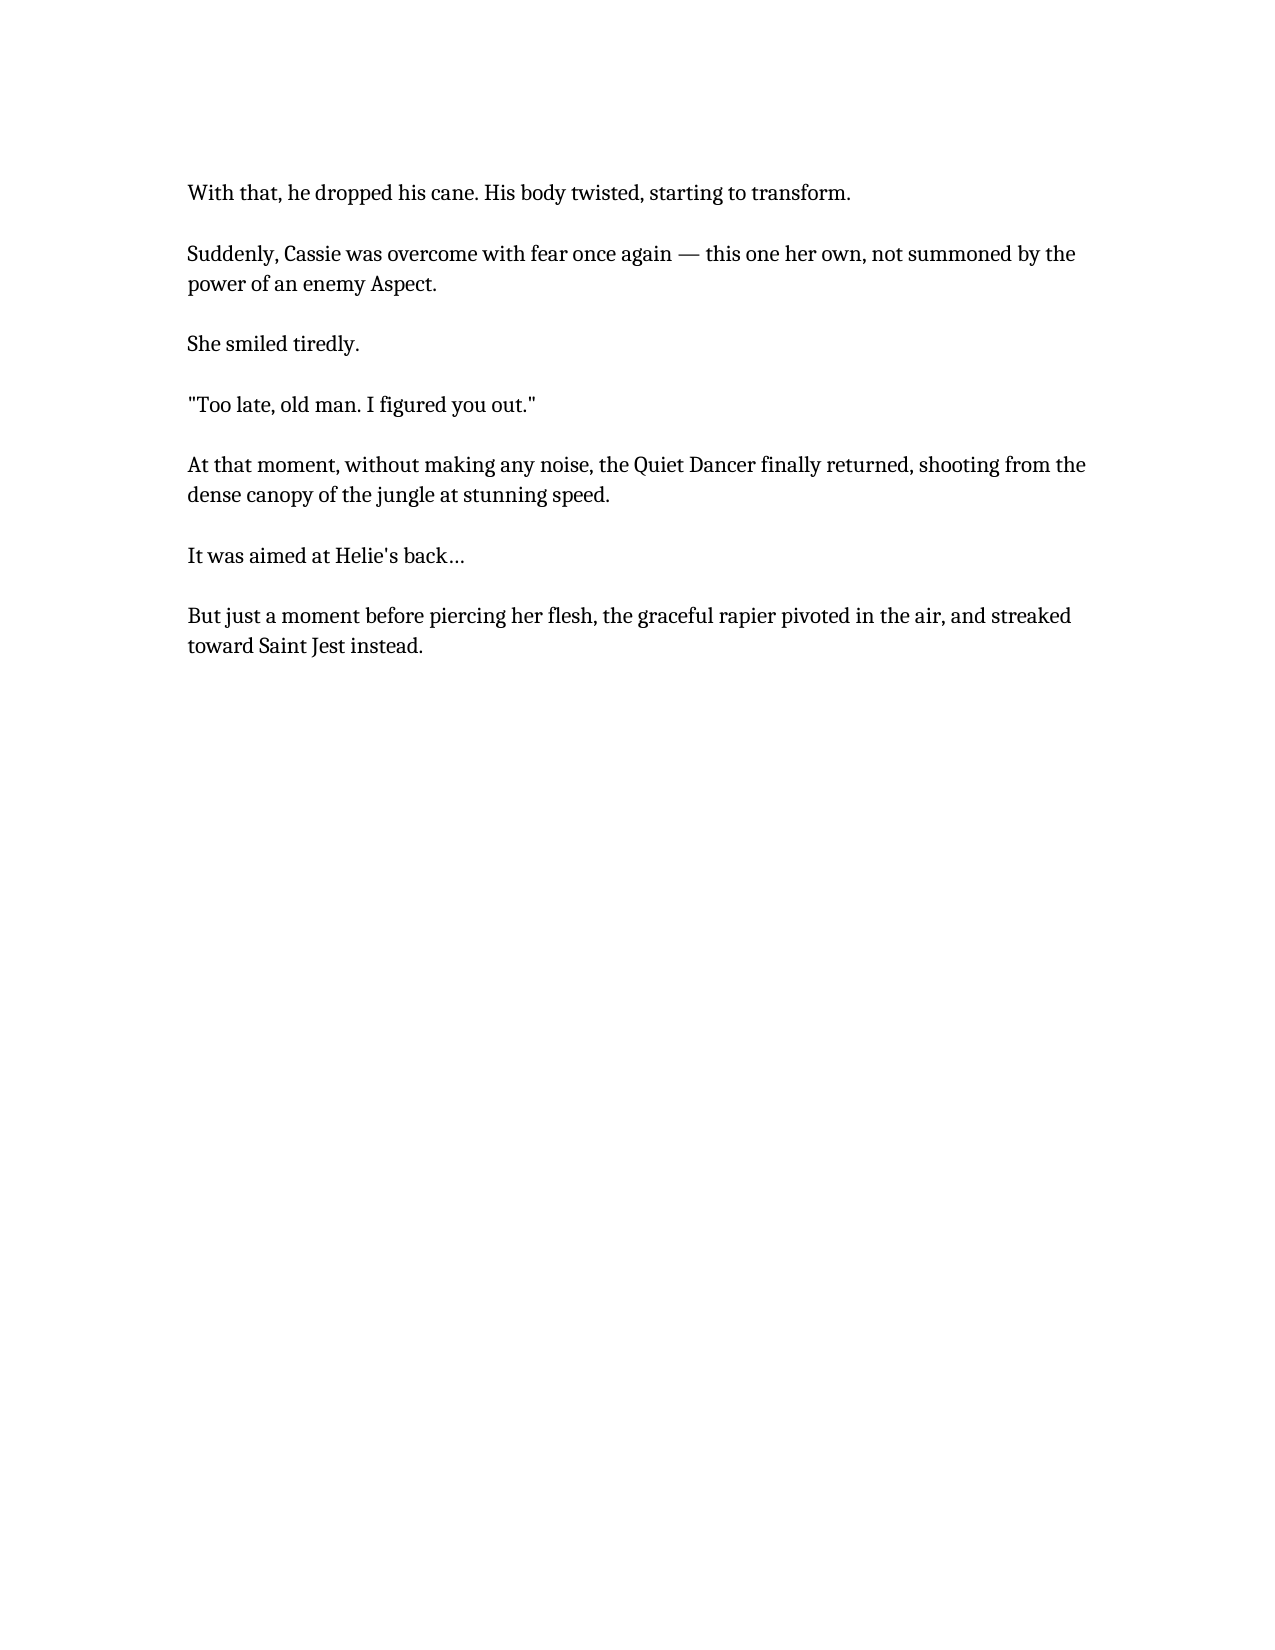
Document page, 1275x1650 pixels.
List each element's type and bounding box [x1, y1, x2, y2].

text [187, 150, 1087, 660]
